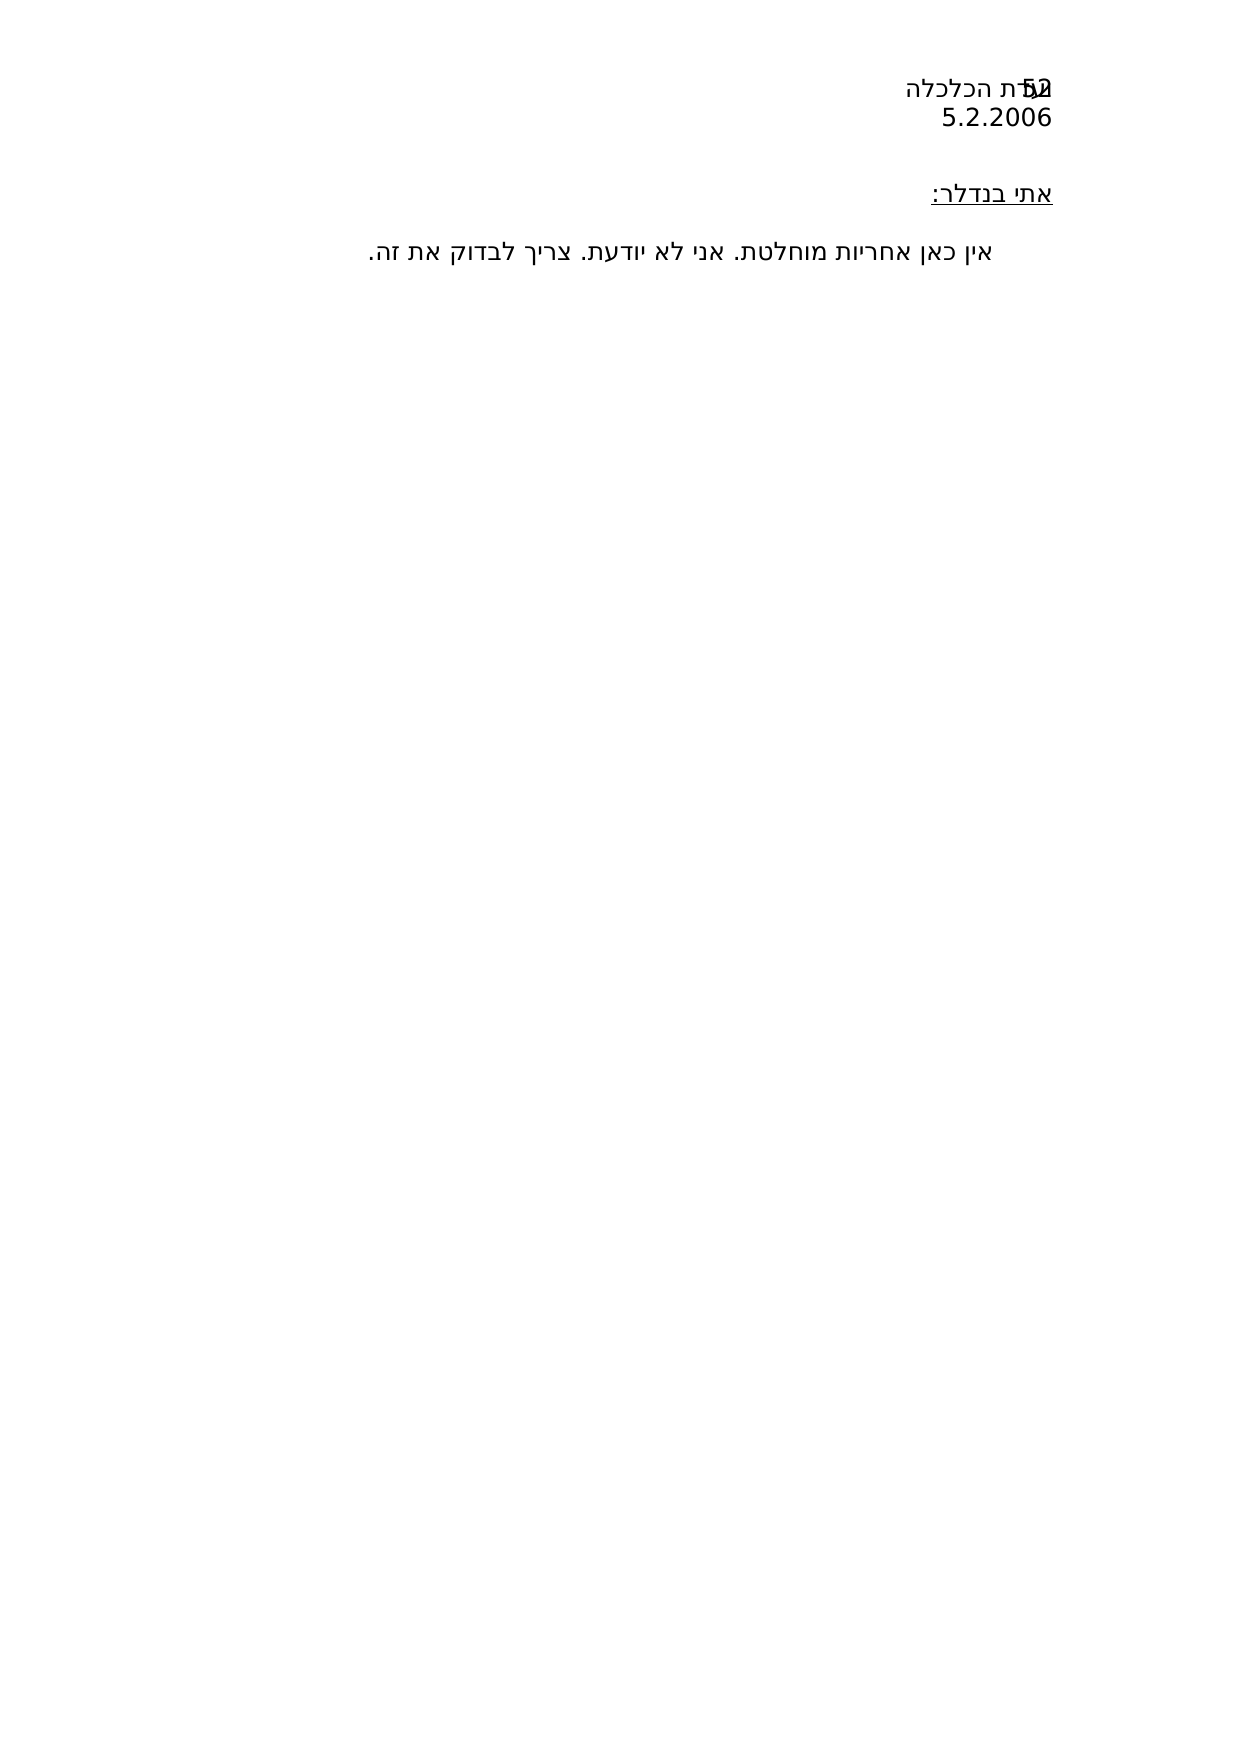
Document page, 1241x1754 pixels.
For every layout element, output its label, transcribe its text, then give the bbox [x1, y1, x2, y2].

text אתי בנדלר: [187, 179, 1053, 208]
text אין כאן אחריות מוחלטת. אני לא יודעת. צריך לבדוק את זה. [187, 237, 1053, 266]
